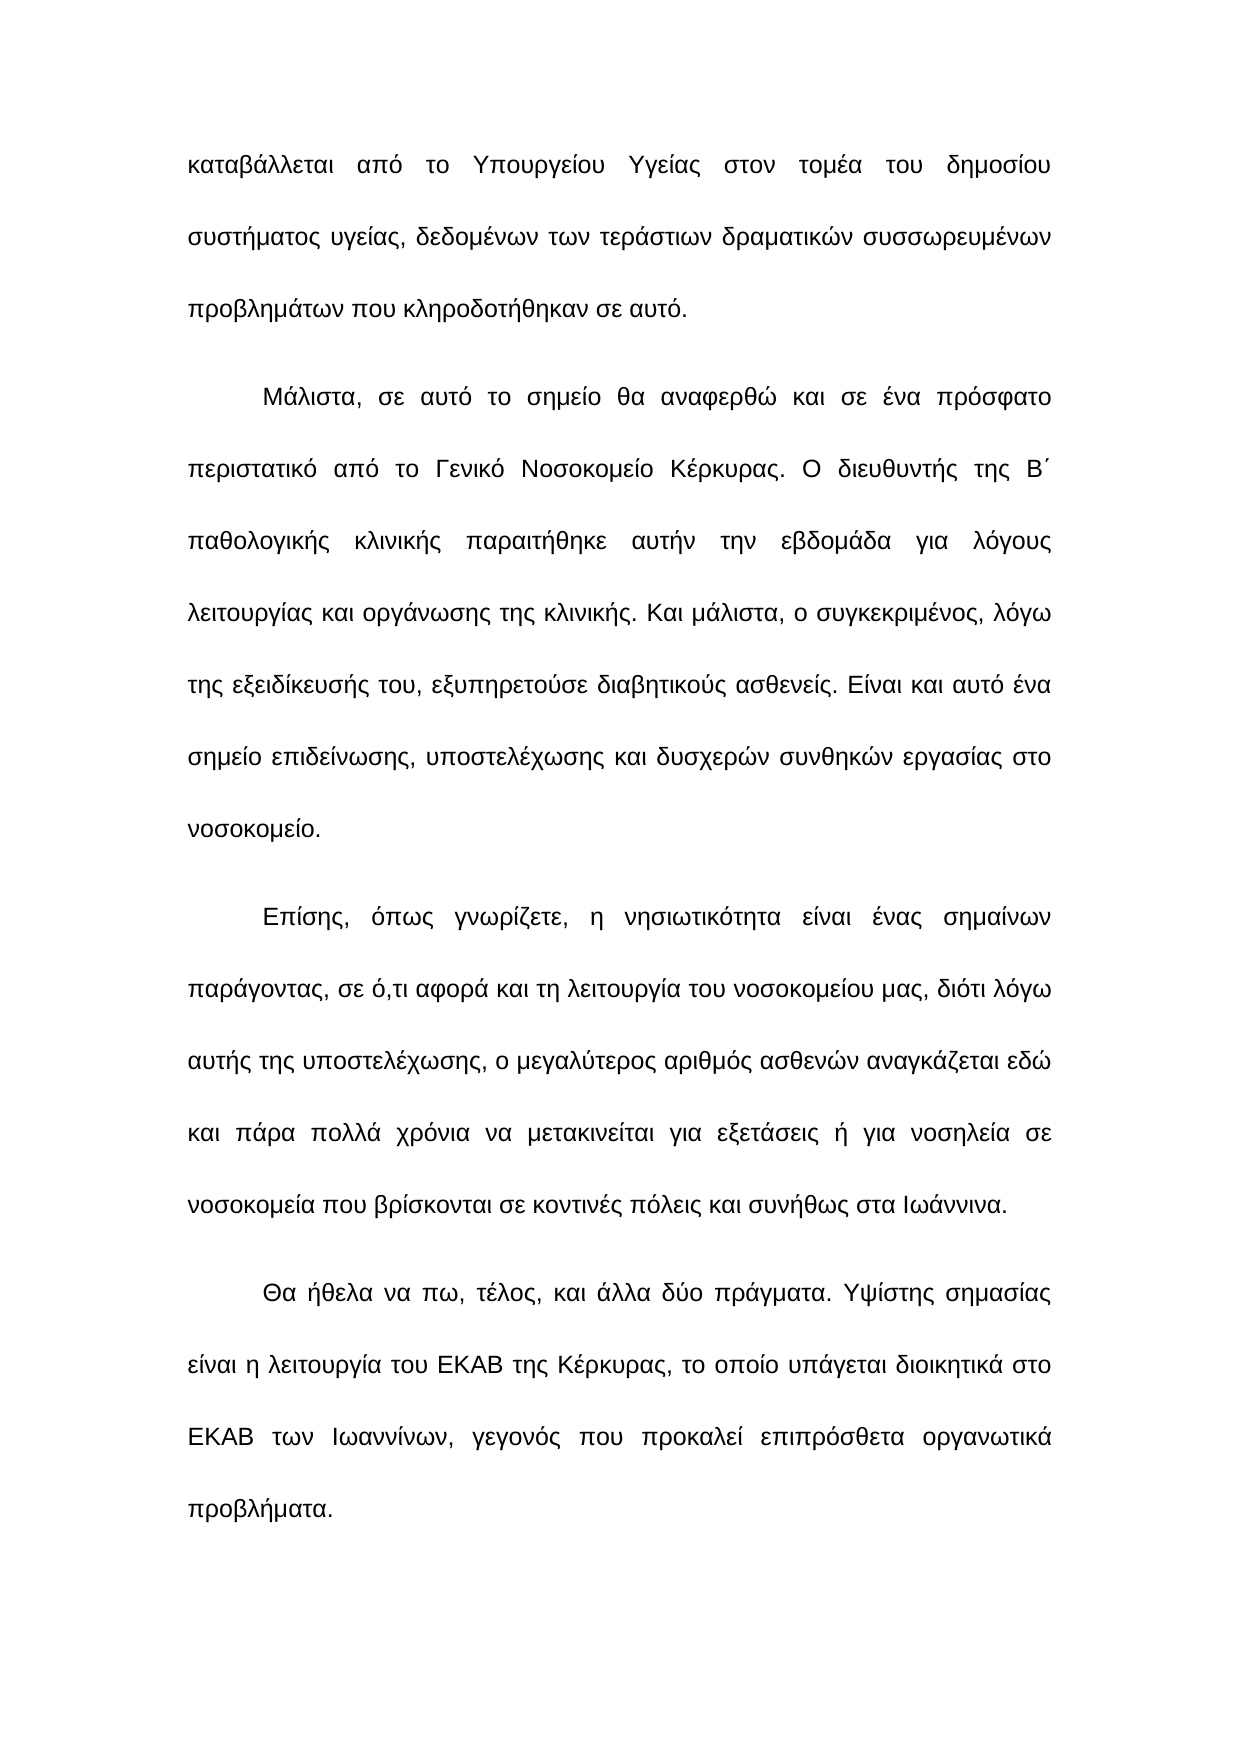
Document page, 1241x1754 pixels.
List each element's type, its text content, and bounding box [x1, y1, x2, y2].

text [187, 150, 1053, 322]
text Μάλιστα, σε αυτό το σημείο θα αναφερθώ και σε ένα πρόσφατο περιστατικό από το Γενικό Νοσοκομείο Κέρκυρας. Ο διευθυντής της Β΄ παθολογικής κλινικής παραιτήθηκε αυτήν την εβδομάδα για λόγους λειτουργίας και οργάνωσης της κλινικής. Και μάλιστα, ο συγκεκριμένος, λόγω της εξειδίκευσής του, εξυπηρετούσε διαβητικούς ασθενείς. Είναι και αυτό ένα σημείο επιδείνωσης, υποστελέχωσης και δυσχερών συνθηκών εργασίας στο νοσοκομείο. [187, 382, 1053, 842]
text Επίσης, όπως γνωρίζετε, η νησιωτικότητα είναι ένας σημαίνων παράγοντας, σε ό,τι αφορά και τη λειτουργία του νοσοκομείου μας, διότι λόγω αυτής της υποστελέχωσης, ο μεγαλύτερος αριθμός ασθενών αναγκάζεται εδώ και πάρα πολλά χρόνια να μετακινείται για εξετάσεις ή για νοσηλεία σε νοσοκομεία που βρίσκονται σε κοντινές πόλεις και συνήθως στα Ιωάννινα. [187, 902, 1053, 1218]
text Θα ήθελα να πω, τέλος, και άλλα δύο πράγματα. Υψίστης σημασίας είναι η λειτουργία του ΕΚΑΒ της Κέρκυρας, το οποίο υπάγεται διοικητικά στο ΕΚΑΒ των Ιωαννίνων, γεγονός που προκαλεί επιπρόσθετα οργανωτικά προβλήματα. [187, 1278, 1053, 1522]
